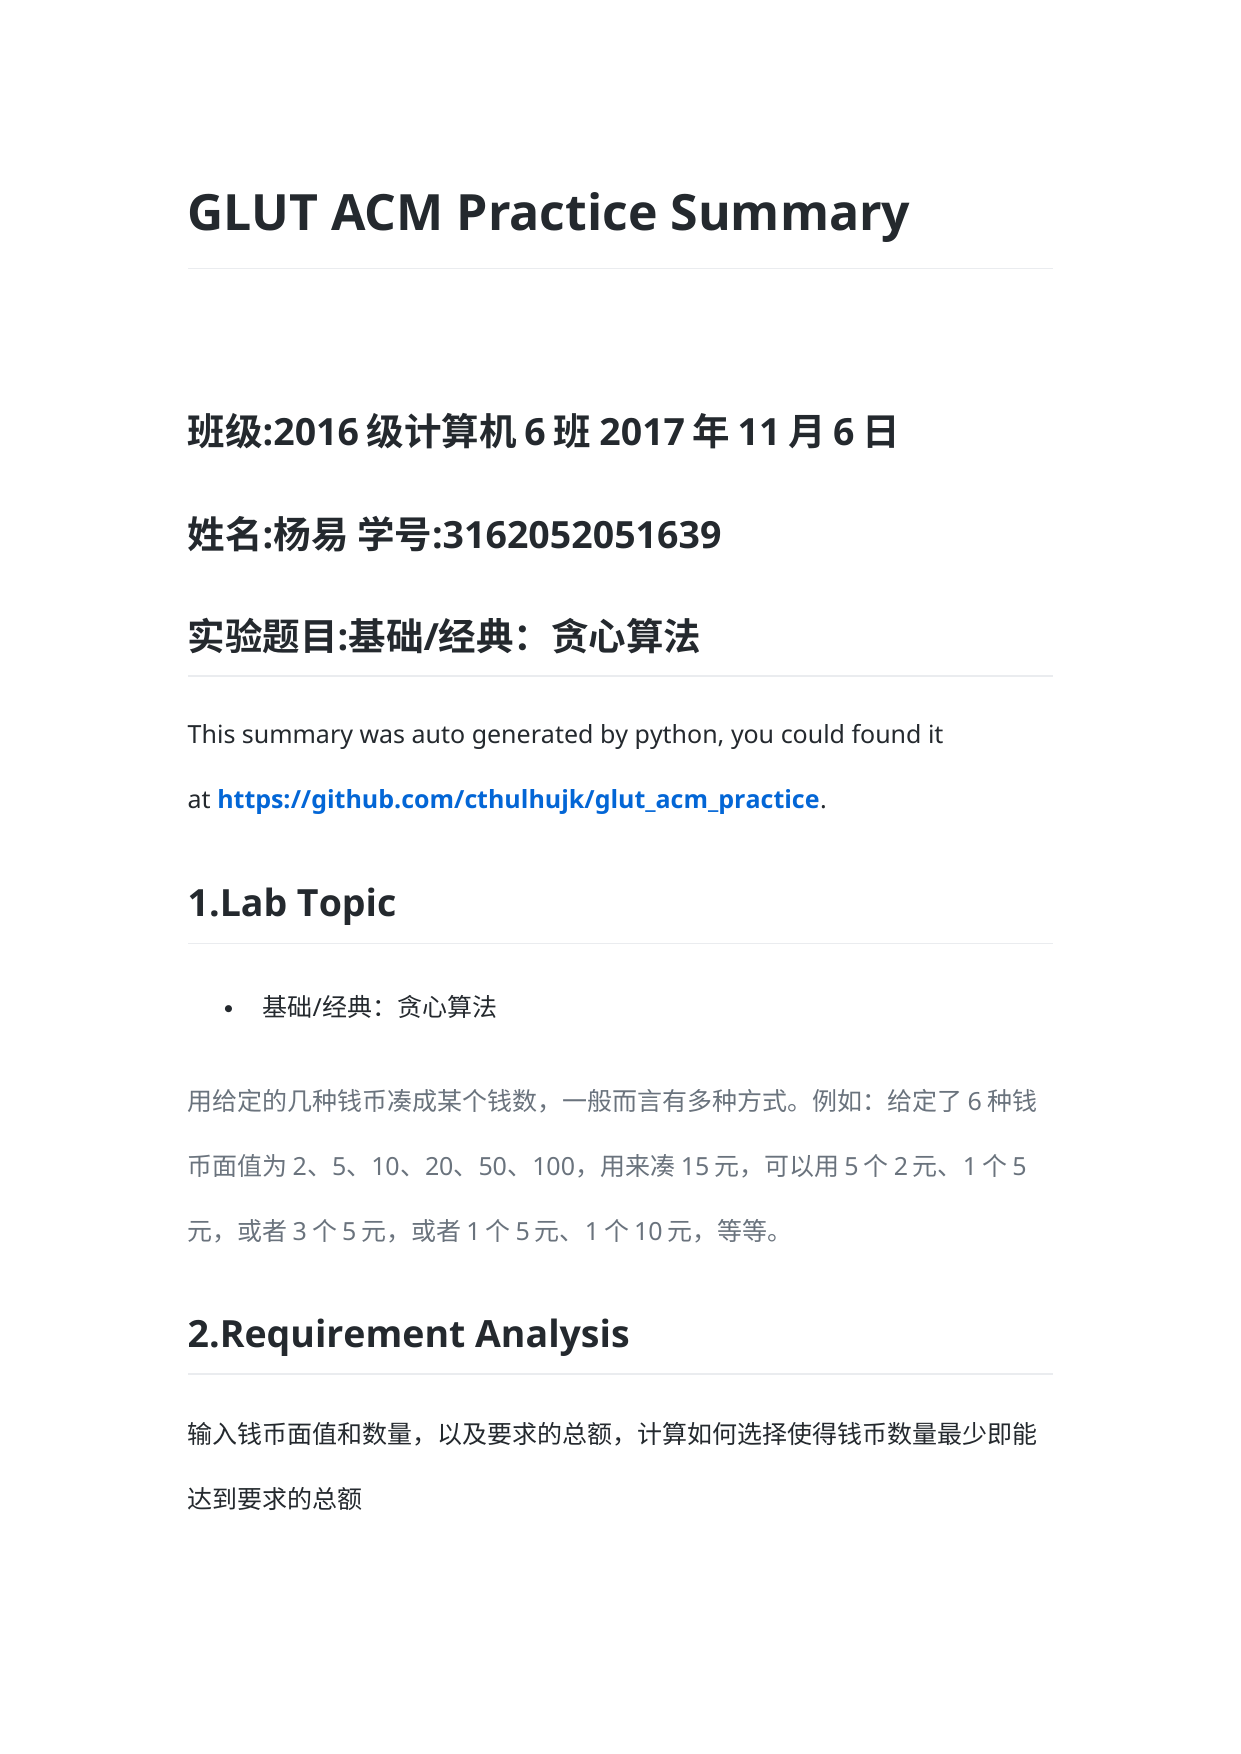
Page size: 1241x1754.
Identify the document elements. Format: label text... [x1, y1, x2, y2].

text 1.Lab Topic [187, 869, 1053, 944]
text 姓名:杨易 学号:3162052051639 [187, 499, 1053, 564]
text This summary was auto generated by python, you could found it at https://github.com/cthulhujk/glut_acm_practice. [187, 702, 1053, 832]
text 班级:2016级计算机6班 2017年11月6日 [187, 397, 1053, 462]
text 输入钱币面值和数量，以及要求的总额，计算如何选择使得钱币数量最少即能达到要求的总额 [187, 1400, 1053, 1530]
text 用给定的几种钱币凑成某个钱数，一般而言有多种方式。例如：给定了6种钱币面值为2、5、10、20、50、100，用来凑 15元，可以用5个2元、1个5元，或者3个5元，或者1个5元、1个10元，等等。 [187, 1067, 1053, 1262]
text 实验题目:基础/经典：贪心算法 [187, 602, 1053, 677]
text 2.Requirement Analysis [187, 1300, 1053, 1375]
text GLUT ACM Practice Summary [187, 162, 1053, 269]
list 基础/经典：贪心算法 [225, 973, 1053, 1038]
